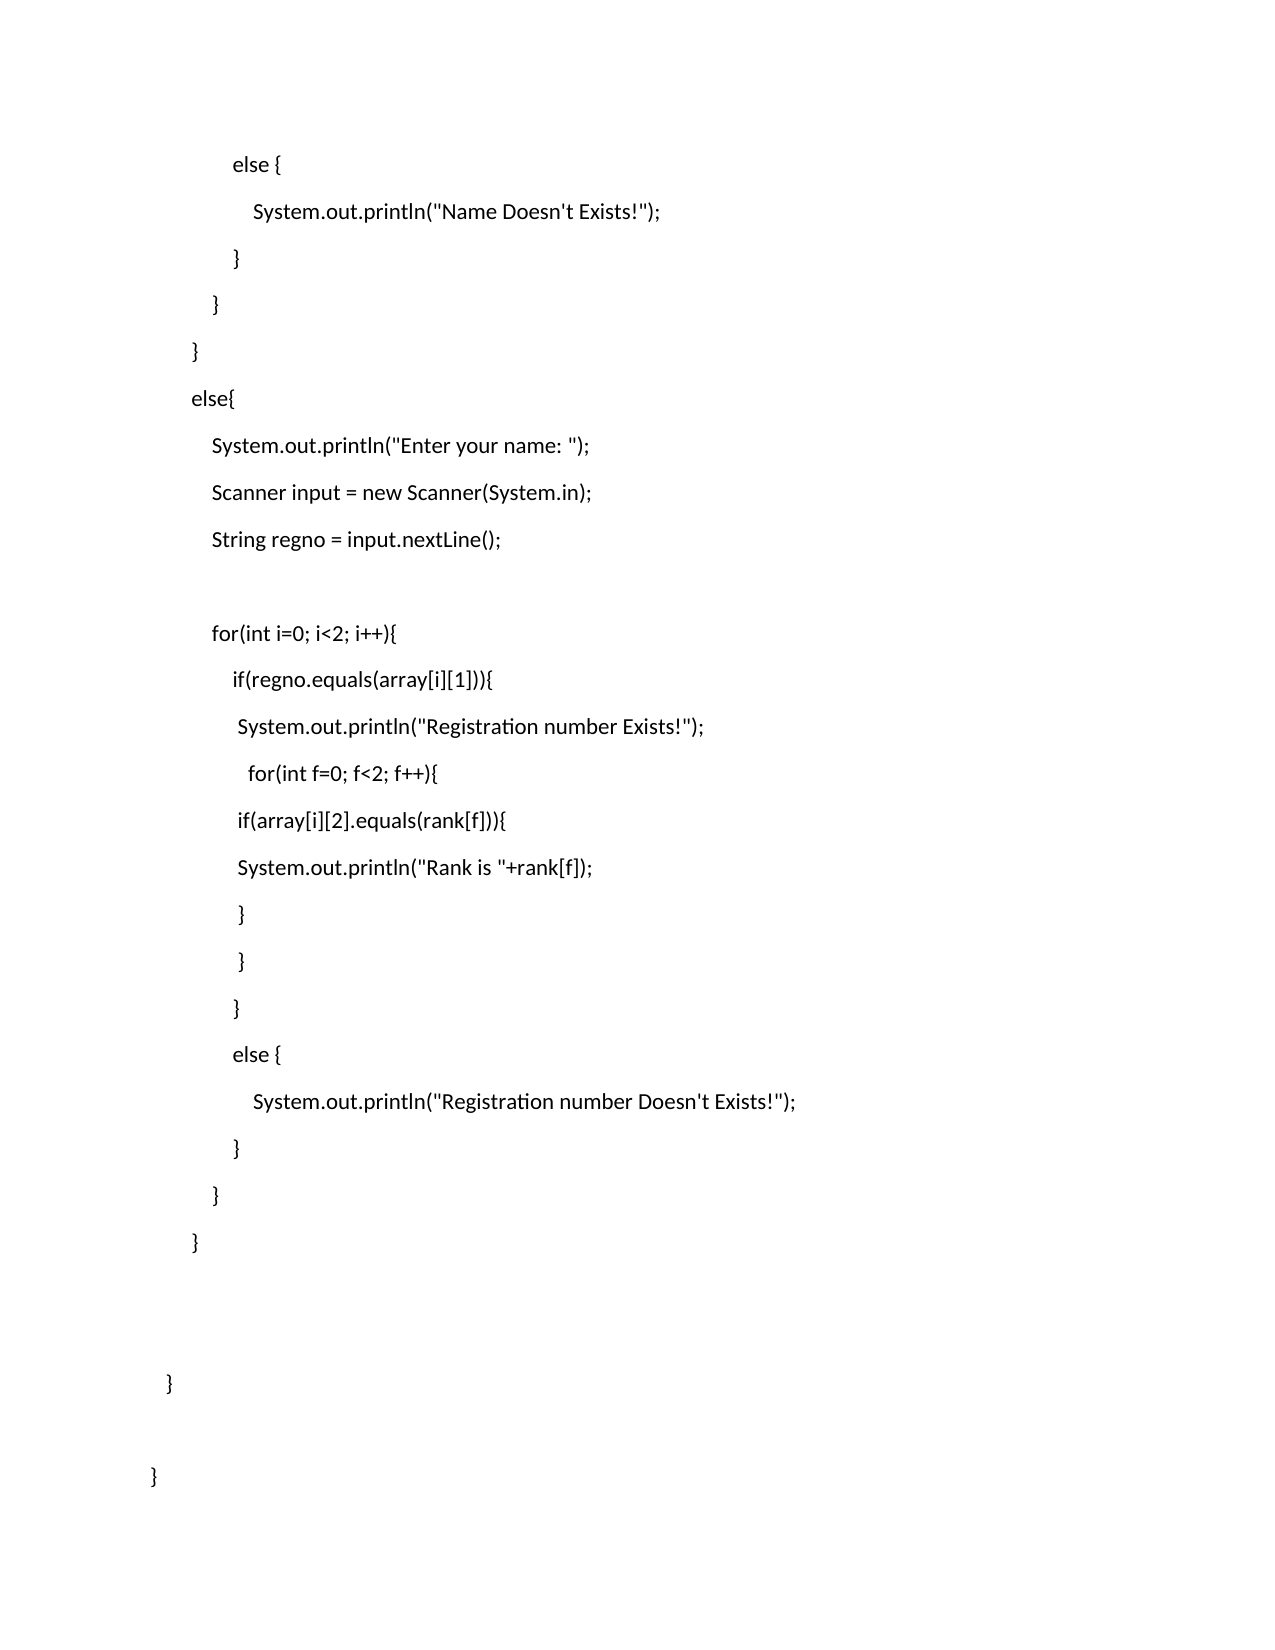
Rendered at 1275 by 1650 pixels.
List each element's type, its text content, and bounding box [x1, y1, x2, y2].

text } [150, 1228, 1125, 1256]
text Scanner input = new Scanner(System.in); [150, 478, 1125, 506]
text for(int i=0; i<2; i++){ [150, 619, 1125, 647]
text } [150, 1134, 1125, 1162]
text System.out.println("Registration number Exists!"); [150, 712, 1125, 741]
text } [150, 1462, 1125, 1491]
text } [150, 291, 1125, 319]
text System.out.println("Enter your name: "); [150, 431, 1125, 459]
text } [150, 947, 1125, 975]
text } [150, 1181, 1125, 1209]
text else { [150, 1041, 1125, 1069]
text System.out.println("Registration number Doesn't Exists!"); [150, 1087, 1125, 1116]
text } [150, 337, 1125, 366]
text } [150, 900, 1125, 928]
text } [150, 244, 1125, 272]
text } [150, 1369, 1125, 1397]
text if(array[i][2].equals(rank[f])){ [150, 806, 1125, 834]
text for(int f=0; f<2; f++){ [150, 759, 1125, 787]
text String regno = input.nextLine(); [150, 525, 1125, 553]
text else { [150, 150, 1125, 178]
text } [150, 994, 1125, 1022]
text else{ [150, 384, 1125, 412]
text if(regno.equals(array[i][1])){ [150, 666, 1125, 694]
text System.out.println("Name Doesn't Exists!"); [150, 197, 1125, 225]
text System.out.println("Rank is "+rank[f]); [150, 853, 1125, 881]
